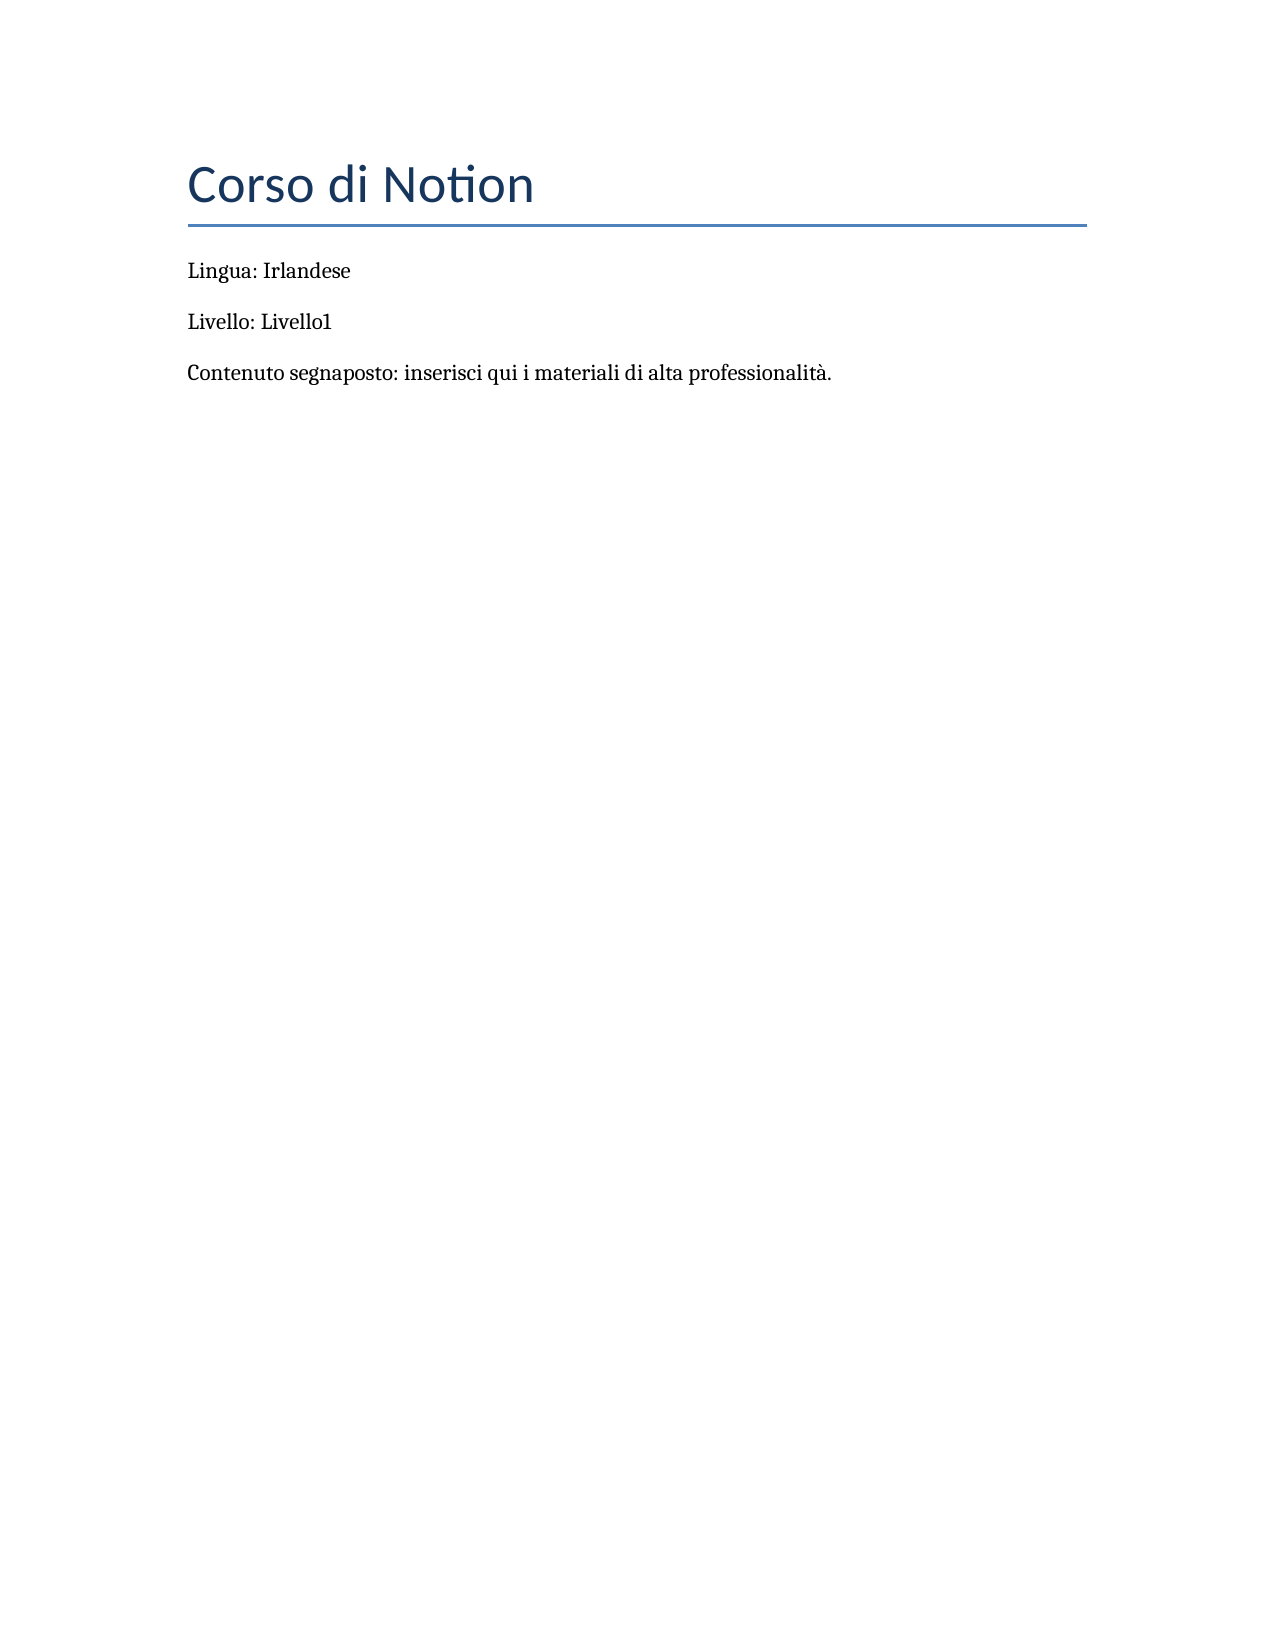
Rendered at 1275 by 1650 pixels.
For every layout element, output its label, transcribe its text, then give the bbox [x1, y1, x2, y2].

title Corso di Notion [187, 150, 1087, 227]
text Lingua: Irlandese [187, 258, 1087, 284]
text Contenuto segnaposto: inserisci qui i materiali di alta professionalità. [187, 360, 1087, 386]
text Livello: Livello1 [187, 309, 1087, 335]
